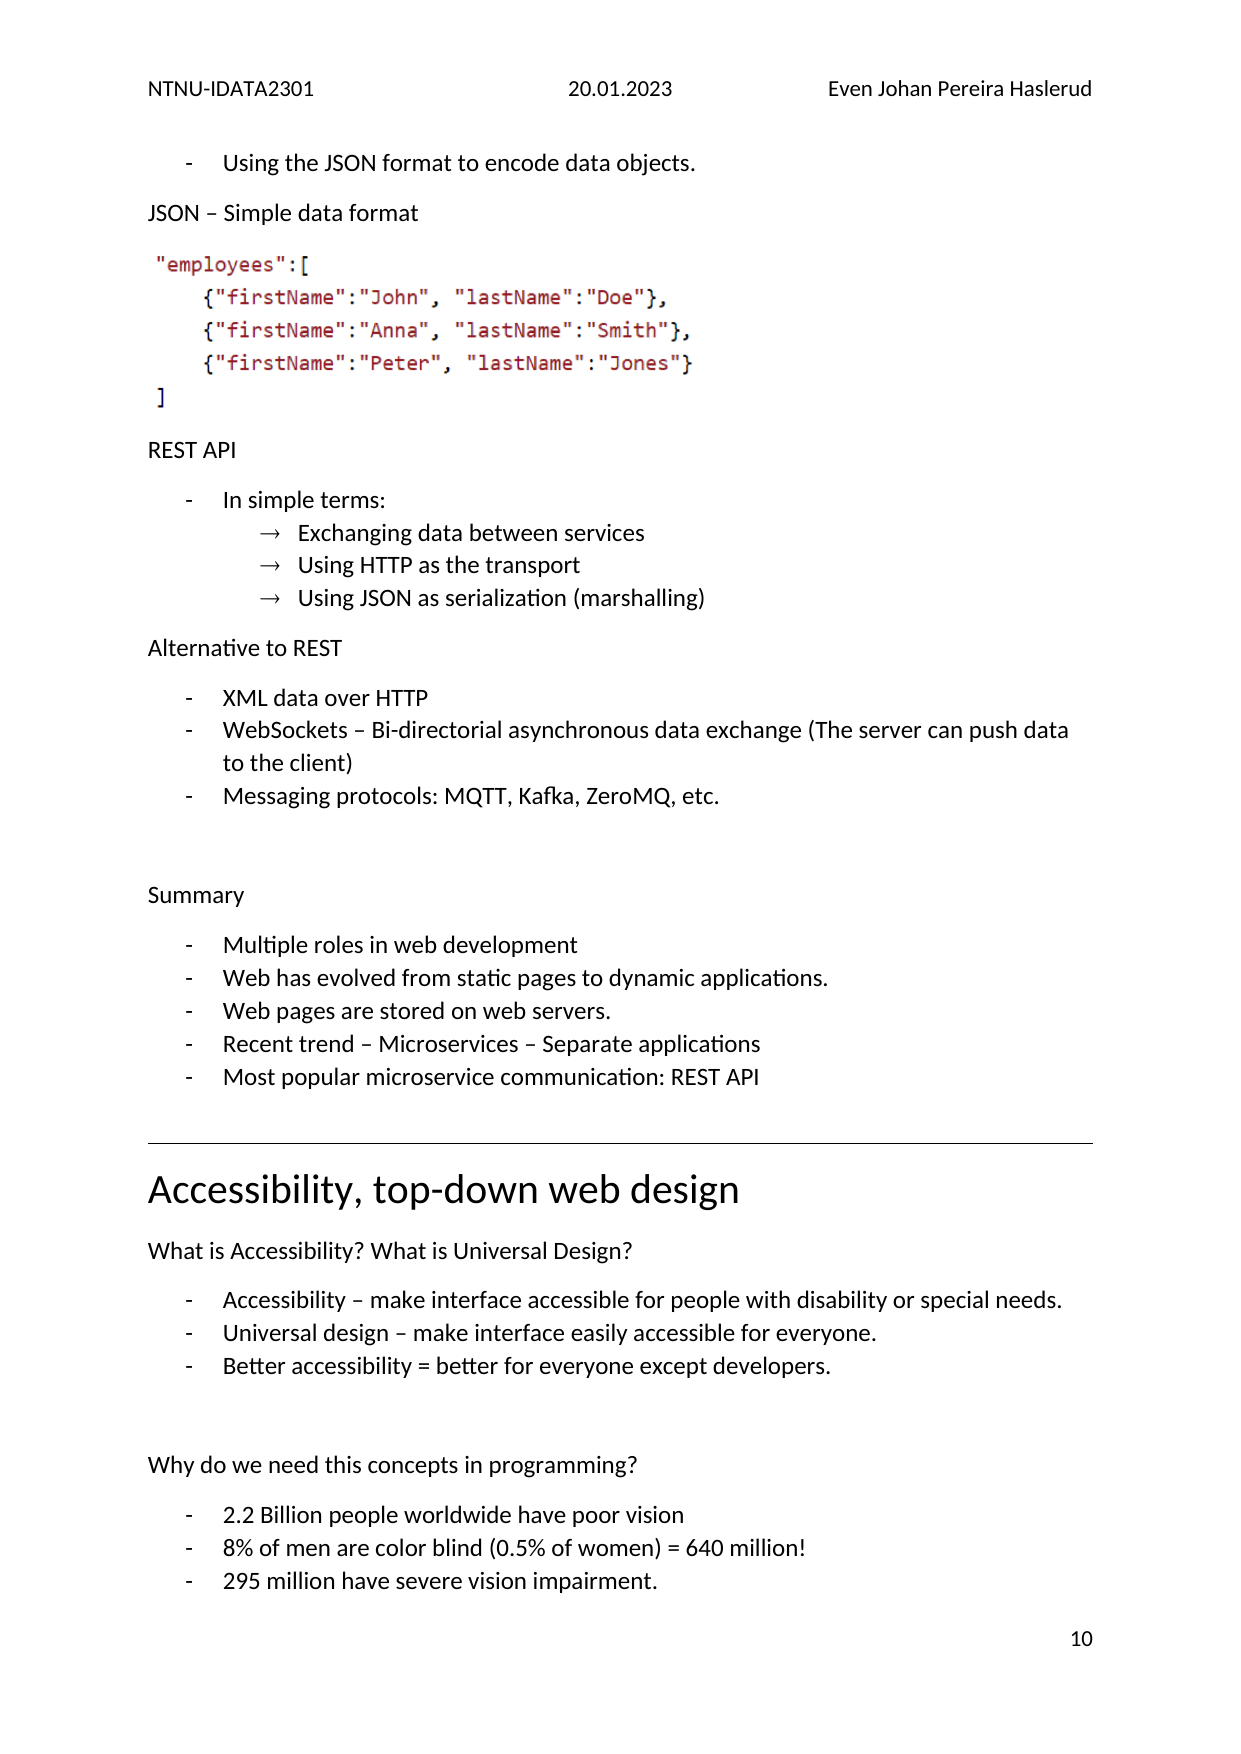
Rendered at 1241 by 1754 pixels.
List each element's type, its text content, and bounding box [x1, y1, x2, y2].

picture [147, 246, 717, 416]
text What is Accessibility? What is Universal Design? [148, 1235, 1093, 1265]
list Using the JSON format to encode data objects. [185, 148, 1093, 178]
list Accessibility – make interface accessible for people with disability or special needs. [185, 1284, 1093, 1315]
list 295 million have severe vision impairment. [185, 1565, 1093, 1595]
list Better accessibility = better for everyone except developers. [185, 1350, 1093, 1381]
list Exchanging data between services [260, 517, 1093, 547]
list 8% of men are color blind (0.5% of women) = 640 million! [185, 1532, 1093, 1562]
text JSON – Simple data format [148, 197, 1093, 228]
list WebSockets – Bi-directorial asynchronous data exchange (The server can push data to the client) [185, 715, 1093, 778]
text Why do we need this concepts in programming? [148, 1449, 1093, 1480]
list In simple terms: [185, 484, 1093, 514]
list Recent trend – Microservices – Separate applications [185, 1028, 1093, 1058]
list Multiple roles in web development [185, 929, 1093, 960]
text Accessibility, top-down web design [148, 1163, 1093, 1214]
list 2.2 Billion people worldwide have poor vision [185, 1499, 1093, 1529]
list Messaging protocols: MQTT, Kafka, ZeroMQ, etc. [185, 781, 1093, 811]
text Summary [148, 880, 1093, 910]
list Using JSON as serialization (marshalling) [260, 583, 1093, 613]
text REST API [148, 434, 1093, 465]
list Universal design – make interface easily accessible for everyone. [185, 1317, 1093, 1348]
list XML data over HTTP [185, 682, 1093, 712]
list Web pages are stored on web servers. [185, 995, 1093, 1026]
list Web has evolved from static pages to dynamic applications. [185, 962, 1093, 993]
list Using HTTP as the transport [260, 550, 1093, 580]
list Most popular microservice communication: REST API [185, 1061, 1093, 1091]
text Alternative to REST [148, 632, 1093, 663]
